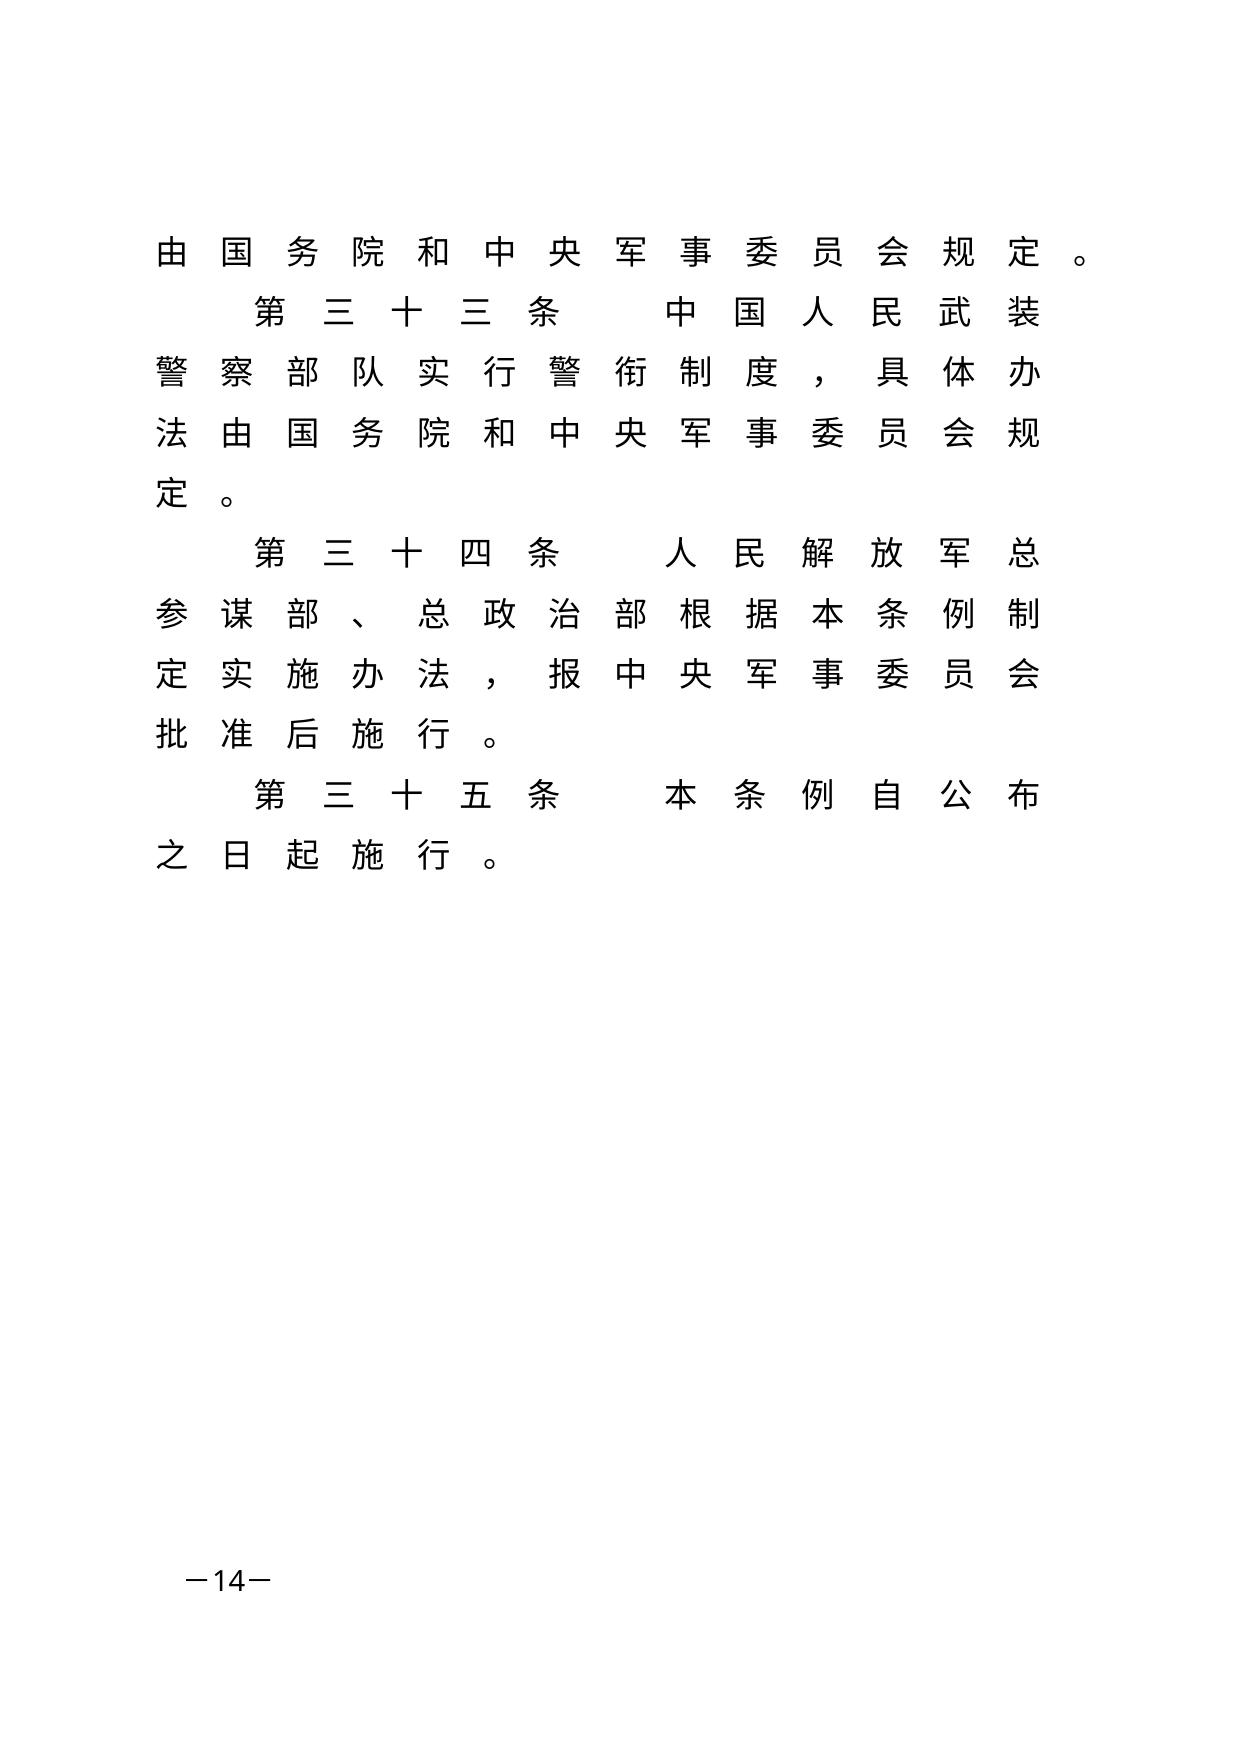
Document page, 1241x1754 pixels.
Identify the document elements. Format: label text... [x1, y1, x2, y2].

text 第三十二条 士兵军衔制度，由国务院和中央军事委员会规定。 [155, 219, 1073, 280]
text 第三十三条 中国人民武装警察部队实行警衔制度，具体办法由国务院和中央军事委员会规定。 [155, 280, 1073, 521]
text 第三十四条 人民解放军总参谋部、总政治部根据本条例制定实施办法，报中央军事委员会批准后施行。 [155, 521, 1073, 762]
text 第三十五条 本条例自公布之日起施行。 [155, 762, 1073, 883]
